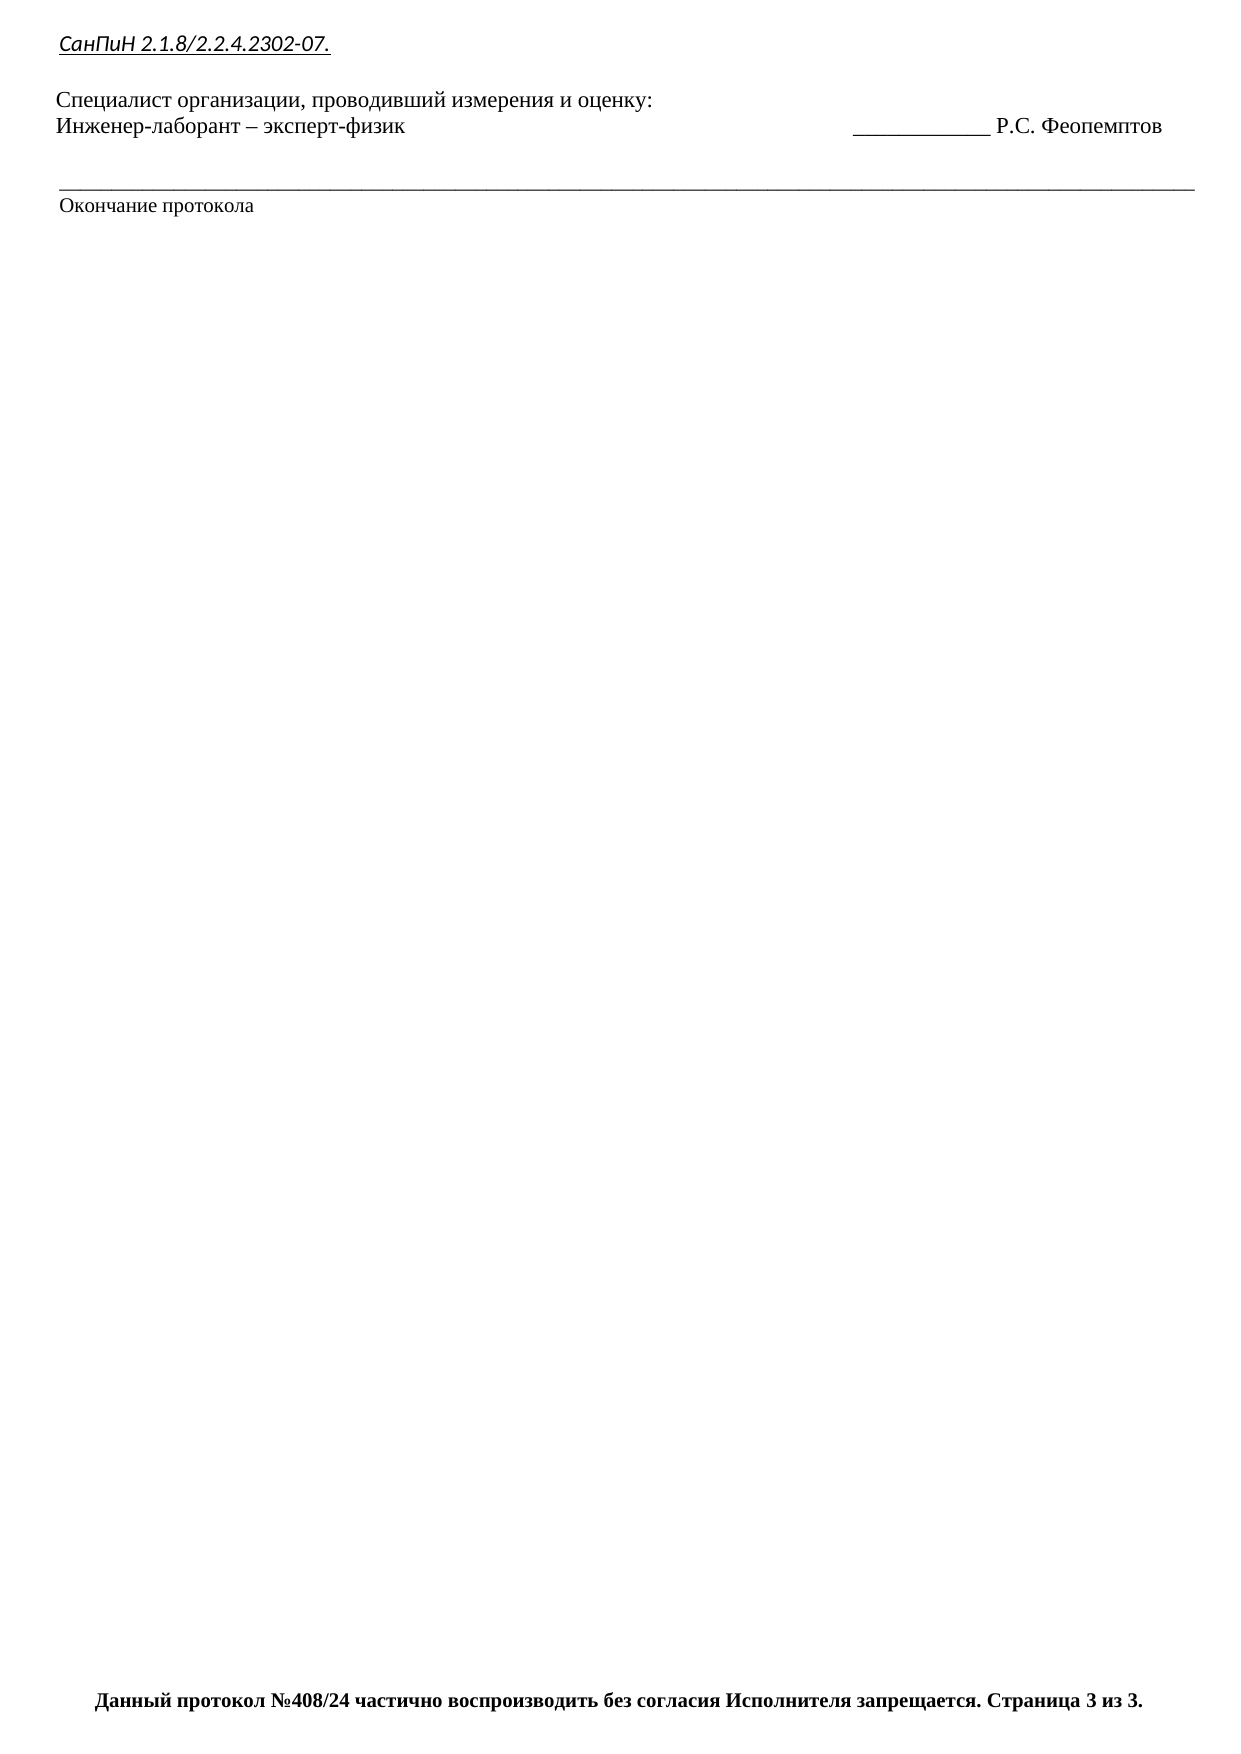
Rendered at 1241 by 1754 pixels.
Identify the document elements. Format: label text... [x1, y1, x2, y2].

text СанПиН 2.1.8/2.2.4.2302-07. [59, 29, 1211, 58]
table_header Специалист организации, проводивший измерения и оценку: Инженер-лаборант – эксперт-физик [44, 86, 842, 144]
text Окончание протокола [59, 193, 1211, 217]
table_header ____________ Р.С. Феопемптов [842, 86, 1222, 144]
text _____________________________________________________________________________________________________________ [59, 169, 1211, 193]
